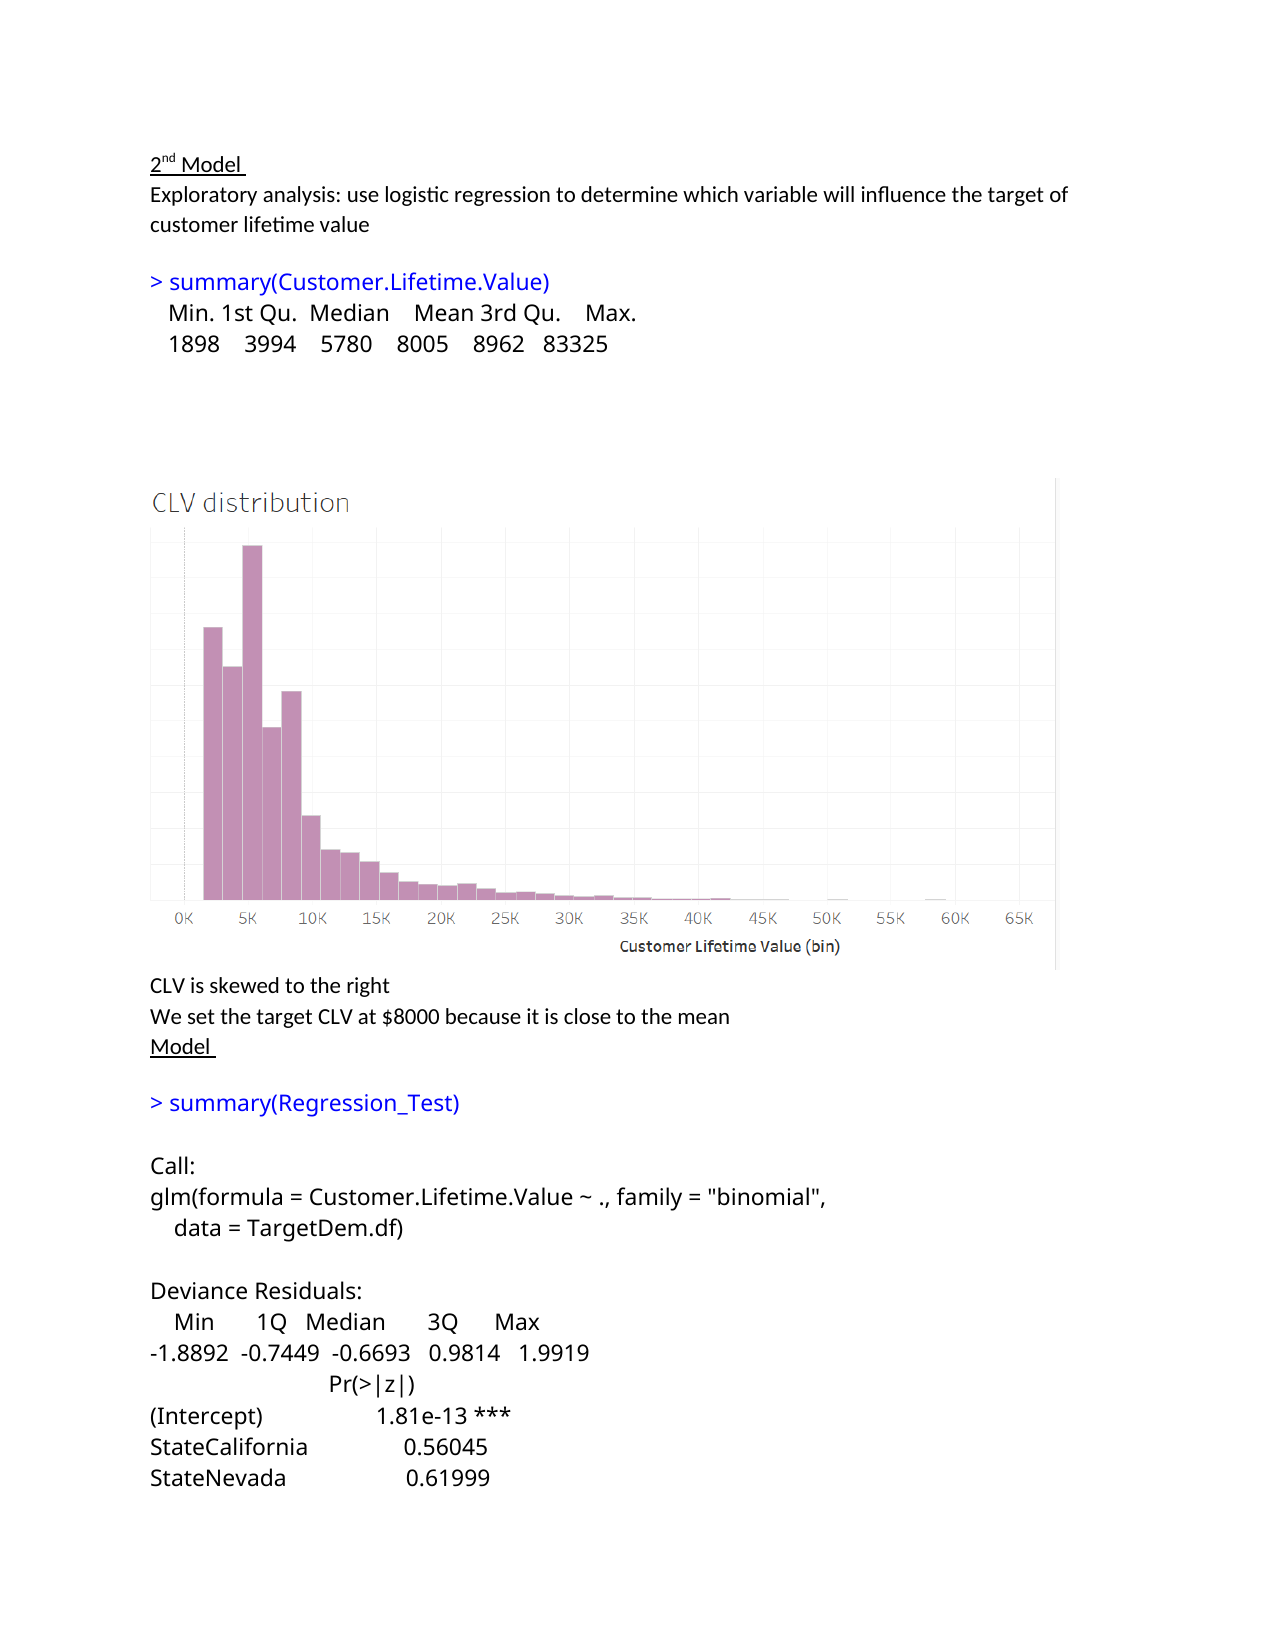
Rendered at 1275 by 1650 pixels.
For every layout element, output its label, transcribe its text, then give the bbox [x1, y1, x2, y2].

text Deviance Residuals: [150, 1275, 1125, 1306]
text -1.8892 -0.7449 -0.6693 0.9814 1.9919 [150, 1337, 1125, 1368]
text > summary(Regression_Test) [150, 1087, 1125, 1118]
text Exploratory analysis: use logistic regression to determine which variable will influence the target of customer lifetime value [150, 180, 1125, 238]
text Pr(>|z|) [150, 1368, 1125, 1400]
text 1898 3994 5780 8005 8962 83325 [150, 328, 1125, 359]
text > summary(Customer.Lifetime.Value) [150, 266, 1125, 297]
text Call: [150, 1150, 1125, 1181]
text glm(formula = Customer.Lifetime.Value ~ ., family = "binomial", [150, 1181, 1125, 1212]
text CLV is skewed to the right [150, 972, 1125, 999]
text Model [150, 1032, 1125, 1060]
text data = TargetDem.df) [150, 1212, 1125, 1243]
text (Intercept) 1.81e-13 *** [150, 1400, 1125, 1431]
text 2nd Model [150, 150, 1125, 178]
picture [150, 478, 1060, 970]
text Min 1Q Median 3Q Max [150, 1306, 1125, 1337]
text Min. 1st Qu. Median Mean 3rd Qu. Max. [150, 297, 1125, 328]
text StateCalifornia 0.56045 [150, 1431, 1125, 1462]
text We set the target CLV at $8000 because it is close to the mean [150, 1002, 1125, 1030]
text StateNevada 0.61999 [150, 1462, 1125, 1493]
